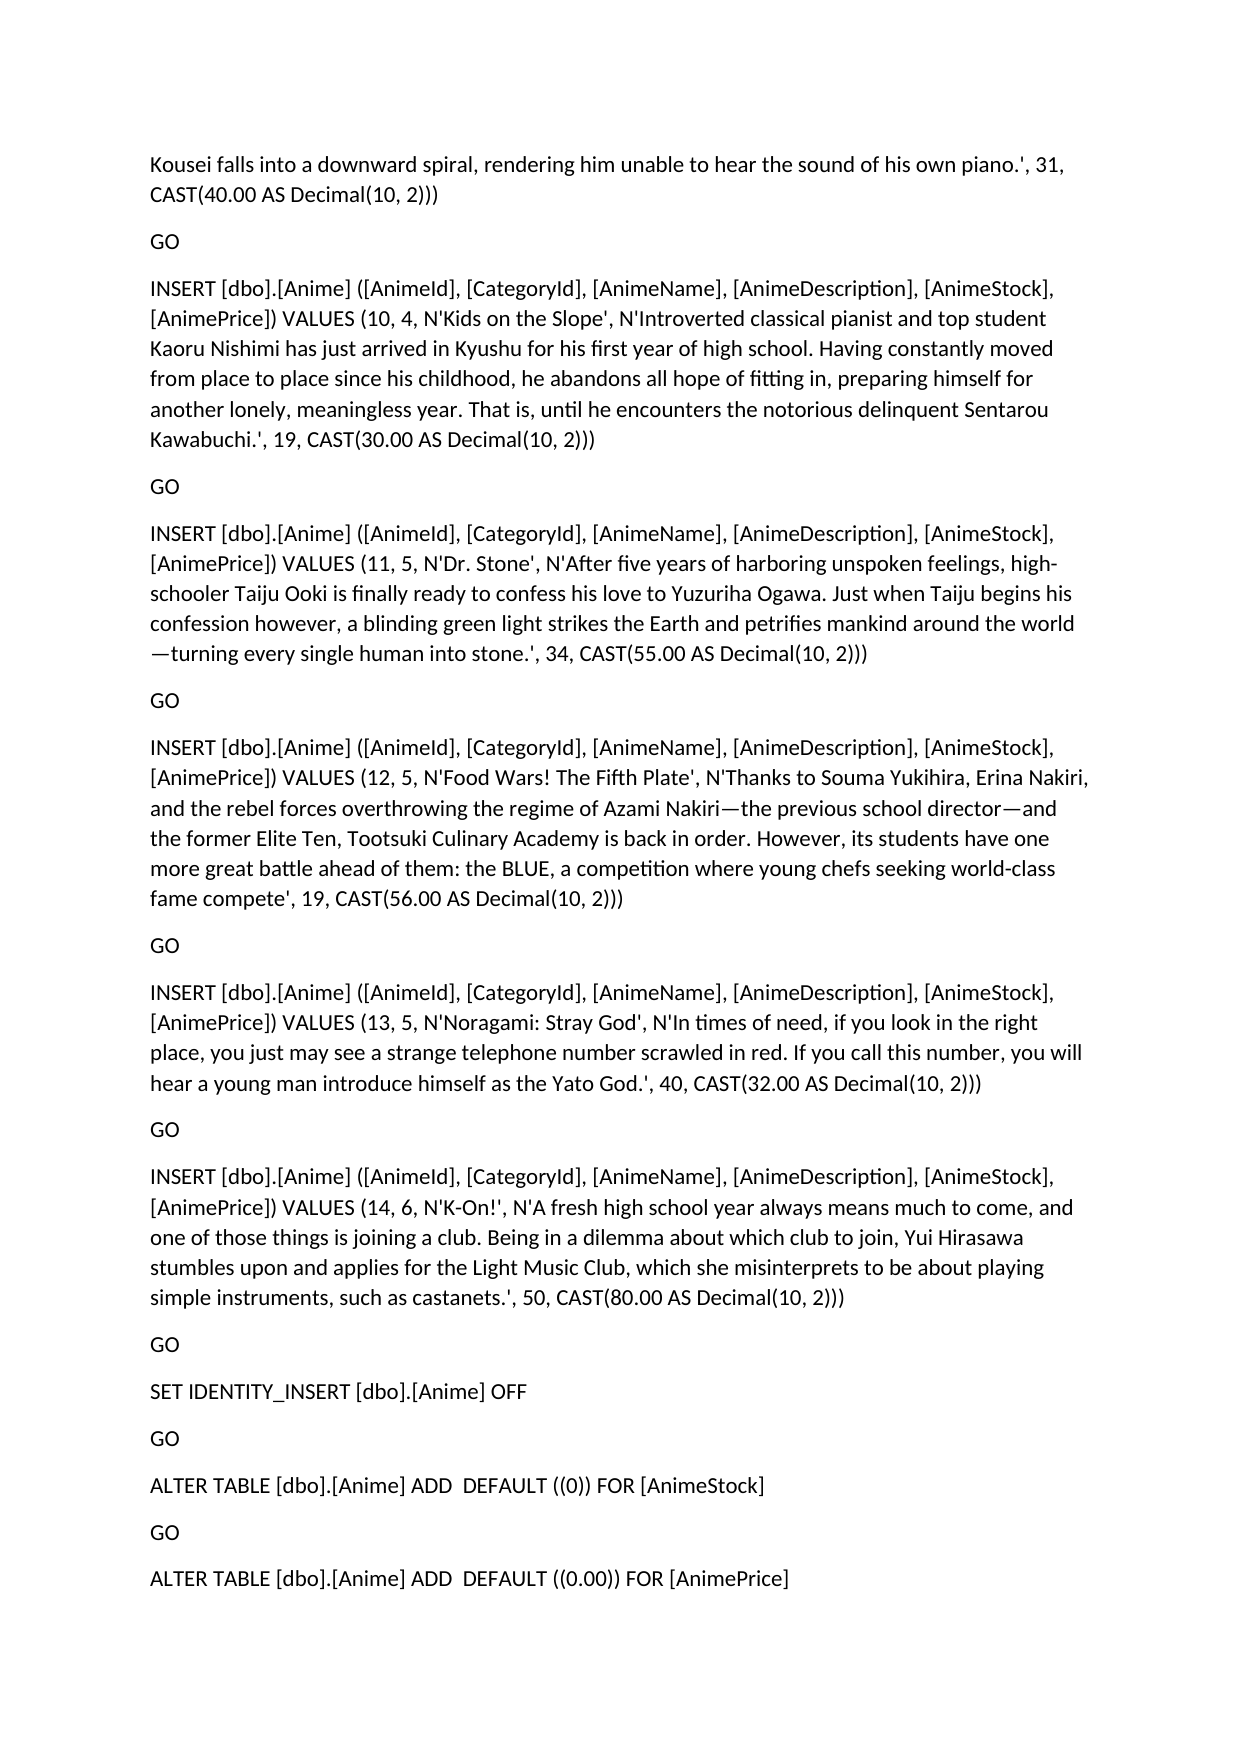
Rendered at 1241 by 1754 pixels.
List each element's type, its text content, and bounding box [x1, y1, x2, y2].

text GO [150, 686, 1090, 714]
text GO [150, 1116, 1090, 1144]
text INSERT [dbo].[Anime] ([AnimeId], [CategoryId], [AnimeName], [AnimeDescription], [AnimeStock], [AnimePrice]) VALUES (10, 4, N'Kids on the Slope', N'Introverted classical pianist and top student Kaoru Nishimi has just arrived in Kyushu for his first year of high school. Having constantly moved from place to place since his childhood, he abandons all hope of fitting in, preparing himself for another lonely, meaningless year. That is, until he encounters the notorious delinquent Sentarou Kawabuchi.', 19, CAST(30.00 AS Decimal(10, 2))) [150, 274, 1090, 453]
text INSERT [dbo].[Anime] ([AnimeId], [CategoryId], [AnimeName], [AnimeDescription], [AnimeStock], [AnimePrice]) VALUES (11, 5, N'Dr. Stone', N'After five years of harboring unspoken feelings, high-schooler Taiju Ooki is finally ready to confess his love to Yuzuriha Ogawa. Just when Taiju begins his confession however, a blinding green light strikes the Earth and petrifies mankind around the world—turning every single human into stone.', 34, CAST(55.00 AS Decimal(10, 2))) [150, 519, 1090, 668]
text GO [150, 1424, 1090, 1452]
text GO [150, 1330, 1090, 1358]
text GO [150, 227, 1090, 255]
text GO [150, 1518, 1090, 1546]
text GO [150, 931, 1090, 959]
text ALTER TABLE [dbo].[Anime] ADD DEFAULT ((0)) FOR [AnimeStock] [150, 1471, 1090, 1499]
text INSERT [dbo].[Anime] ([AnimeId], [CategoryId], [AnimeName], [AnimeDescription], [AnimeStock], [AnimePrice]) VALUES (13, 5, N'Noragami: Stray God', N'In times of need, if you look in the right place, you just may see a strange telephone number scrawled in red. If you call this number, you will hear a young man introduce himself as the Yato God.', 40, CAST(32.00 AS Decimal(10, 2))) [150, 978, 1090, 1097]
text GO [150, 472, 1090, 500]
text INSERT [dbo].[Anime] ([AnimeId], [CategoryId], [AnimeName], [AnimeDescription], [AnimeStock], [AnimePrice]) VALUES (14, 6, N'K-On!', N'A fresh high school year always means much to come, and one of those things is joining a club. Being in a dilemma about which club to join, Yui Hirasawa stumbles upon and applies for the Light Music Club, which she misinterprets to be about playing simple instruments, such as castanets.', 50, CAST(80.00 AS Decimal(10, 2))) [150, 1162, 1090, 1311]
text SET IDENTITY_INSERT [dbo].[Anime] OFF [150, 1377, 1090, 1405]
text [150, 150, 1090, 208]
text INSERT [dbo].[Anime] ([AnimeId], [CategoryId], [AnimeName], [AnimeDescription], [AnimeStock], [AnimePrice]) VALUES (12, 5, N'Food Wars! The Fifth Plate', N'Thanks to Souma Yukihira, Erina Nakiri, and the rebel forces overthrowing the regime of Azami Nakiri—the previous school director—and the former Elite Ten, Tootsuki Culinary Academy is back in order. However, its students have one more great battle ahead of them: the BLUE, a competition where young chefs seeking world-class fame compete', 19, CAST(56.00 AS Decimal(10, 2))) [150, 733, 1090, 912]
text ALTER TABLE [dbo].[Anime] ADD DEFAULT ((0.00)) FOR [AnimePrice] [150, 1564, 1090, 1593]
